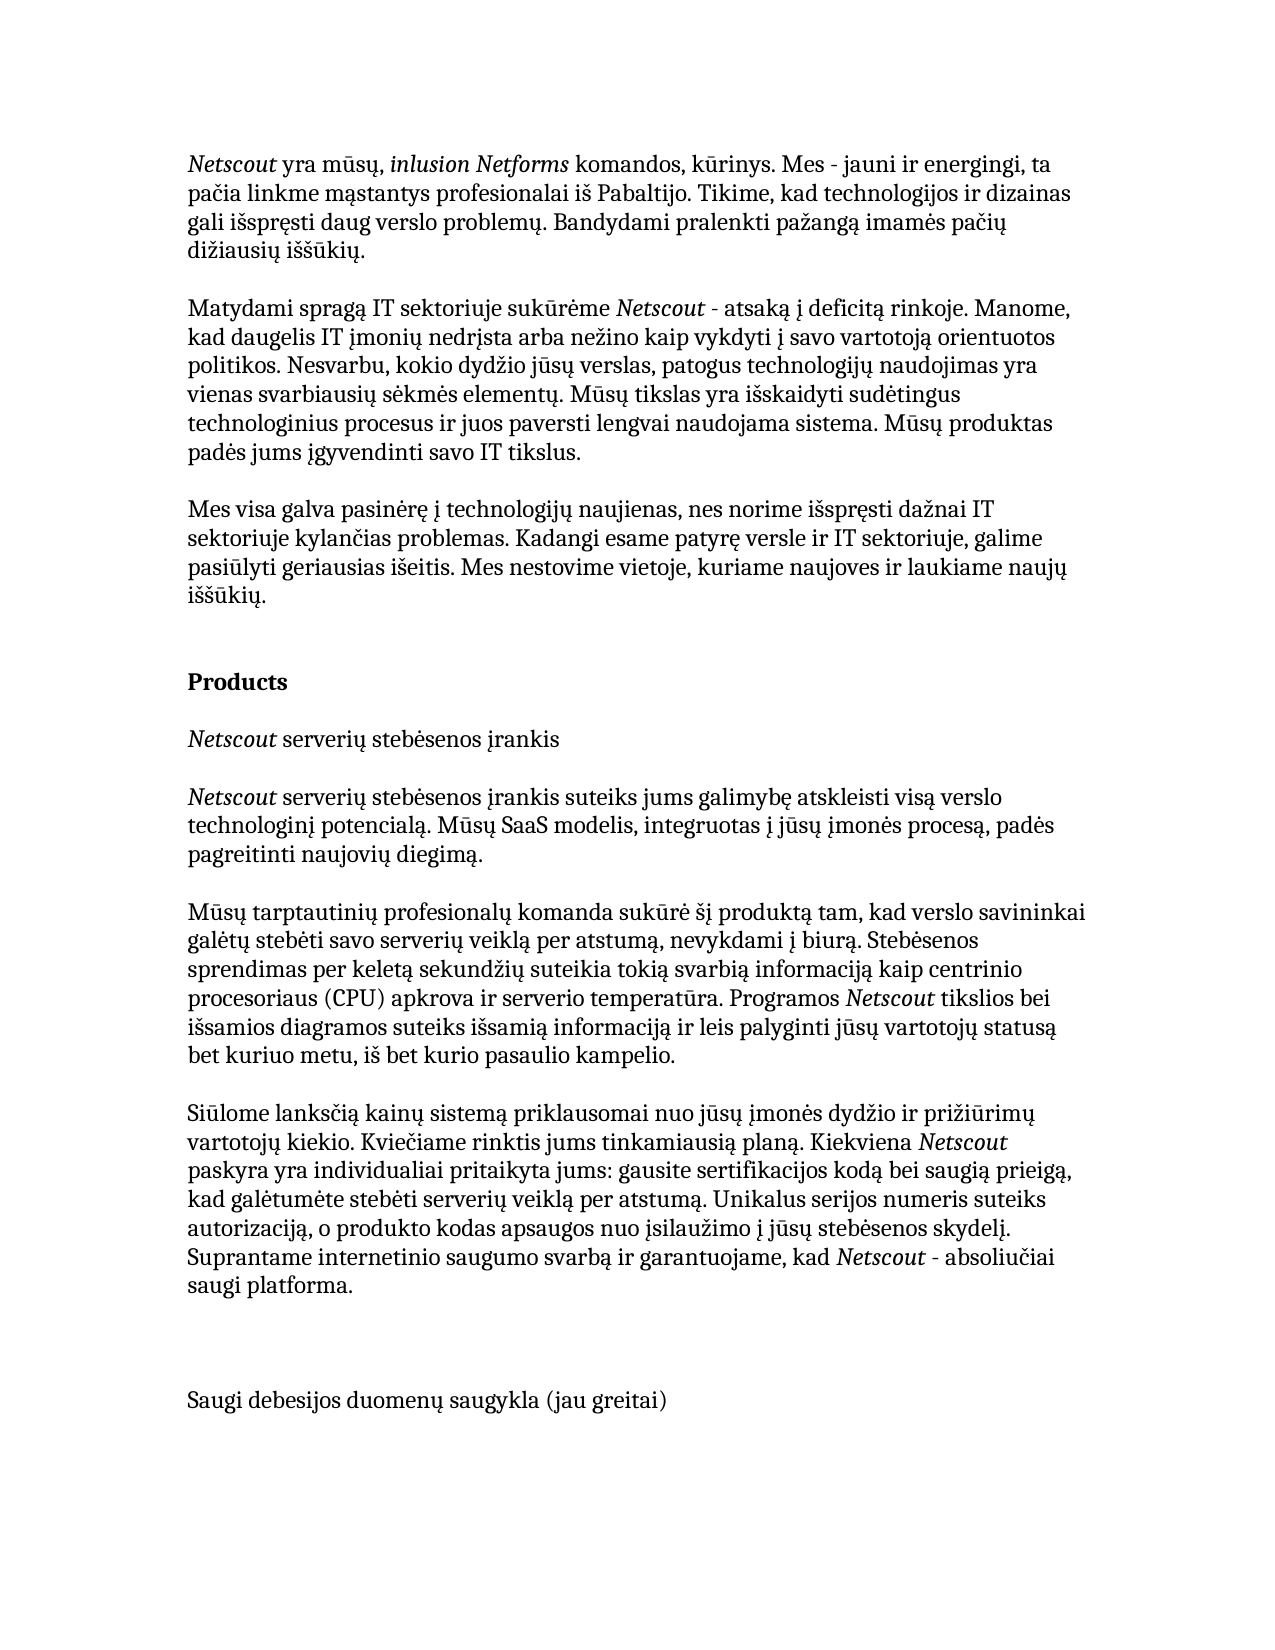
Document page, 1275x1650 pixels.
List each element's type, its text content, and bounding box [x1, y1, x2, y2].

text Mes visa galva pasinėrę į technologijų naujienas, nes norime išspręsti dažnai IT sektoriuje kylančias problemas. Kadangi esame patyrę versle ir IT sektoriuje, galime pasiūlyti geriausias išeitis. Mes nestovime vietoje, kuriame naujoves ir laukiame naujų iššūkių. [187, 495, 1087, 610]
text Mūsų tarptautinių profesionalų komanda sukūrė šį produktą tam, kad verslo savininkai galėtų stebėti savo serverių veiklą per atstumą, nevykdami į biurą. Stebėsenos sprendimas per keletą sekundžių suteikia tokią svarbią informaciją kaip centrinio procesoriaus (CPU) apkrova ir serverio temperatūra. Programos Netscout tikslios bei išsamios diagramos suteiks išsamią informaciją ir leis palyginti jūsų vartotojų statusą bet kuriuo metu, iš bet kurio pasaulio kampelio. [187, 897, 1087, 1070]
text Netscout serverių stebėsenos įrankis [187, 725, 1087, 754]
text Products [187, 667, 1087, 696]
text Netscout yra mūsų, inlusion Netforms komandos, kūrinys. Mes - jauni ir energingi, ta pačia linkme mąstantys profesionalai iš Pabaltijo. Tikime, kad technologijos ir dizainas gali išspręsti daug verslo problemų. Bandydami pralenkti pažangą imamės pačių dižiausių iššūkių. [187, 150, 1087, 265]
text Netscout serverių stebėsenos įrankis suteiks jums galimybę atskleisti visą verslo technologinį potencialą. Mūsų SaaS modelis, integruotas į jūsų įmonės procesą, padės pagreitinti naujovių diegimą. [187, 782, 1087, 869]
text Saugi debesijos duomenų saugykla (jau greitai) [187, 1386, 1087, 1415]
text Siūlome lanksčią kainų sistemą priklausomai nuo jūsų įmonės dydžio ir prižiūrimų vartotojų kiekio. Kviečiame rinktis jums tinkamiausią planą. Kiekviena Netscout paskyra yra individualiai pritaikyta jums: gausite sertifikacijos kodą bei saugią prieigą, kad galėtumėte stebėti serverių veiklą per atstumą. Unikalus serijos numeris suteiks autorizaciją, o produkto kodas apsaugos nuo įsilaužimo į jūsų stebėsenos skydelį. Suprantame internetinio saugumo svarbą ir garantuojame, kad Netscout - absoliučiai saugi platforma. [187, 1099, 1087, 1300]
text Matydami spragą IT sektoriuje sukūrėme Netscout - atsaką į deficitą rinkoje. Manome, kad daugelis IT įmonių nedrįsta arba nežino kaip vykdyti į savo vartotoją orientuotos politikos. Nesvarbu, kokio dydžio jūsų verslas, patogus technologijų naudojimas yra vienas svarbiausių sėkmės elementų. Mūsų tikslas yra išskaidyti sudėtingus technologinius procesus ir juos paversti lengvai naudojama sistema. Mūsų produktas padės jums įgyvendinti savo IT tikslus. [187, 294, 1087, 466]
